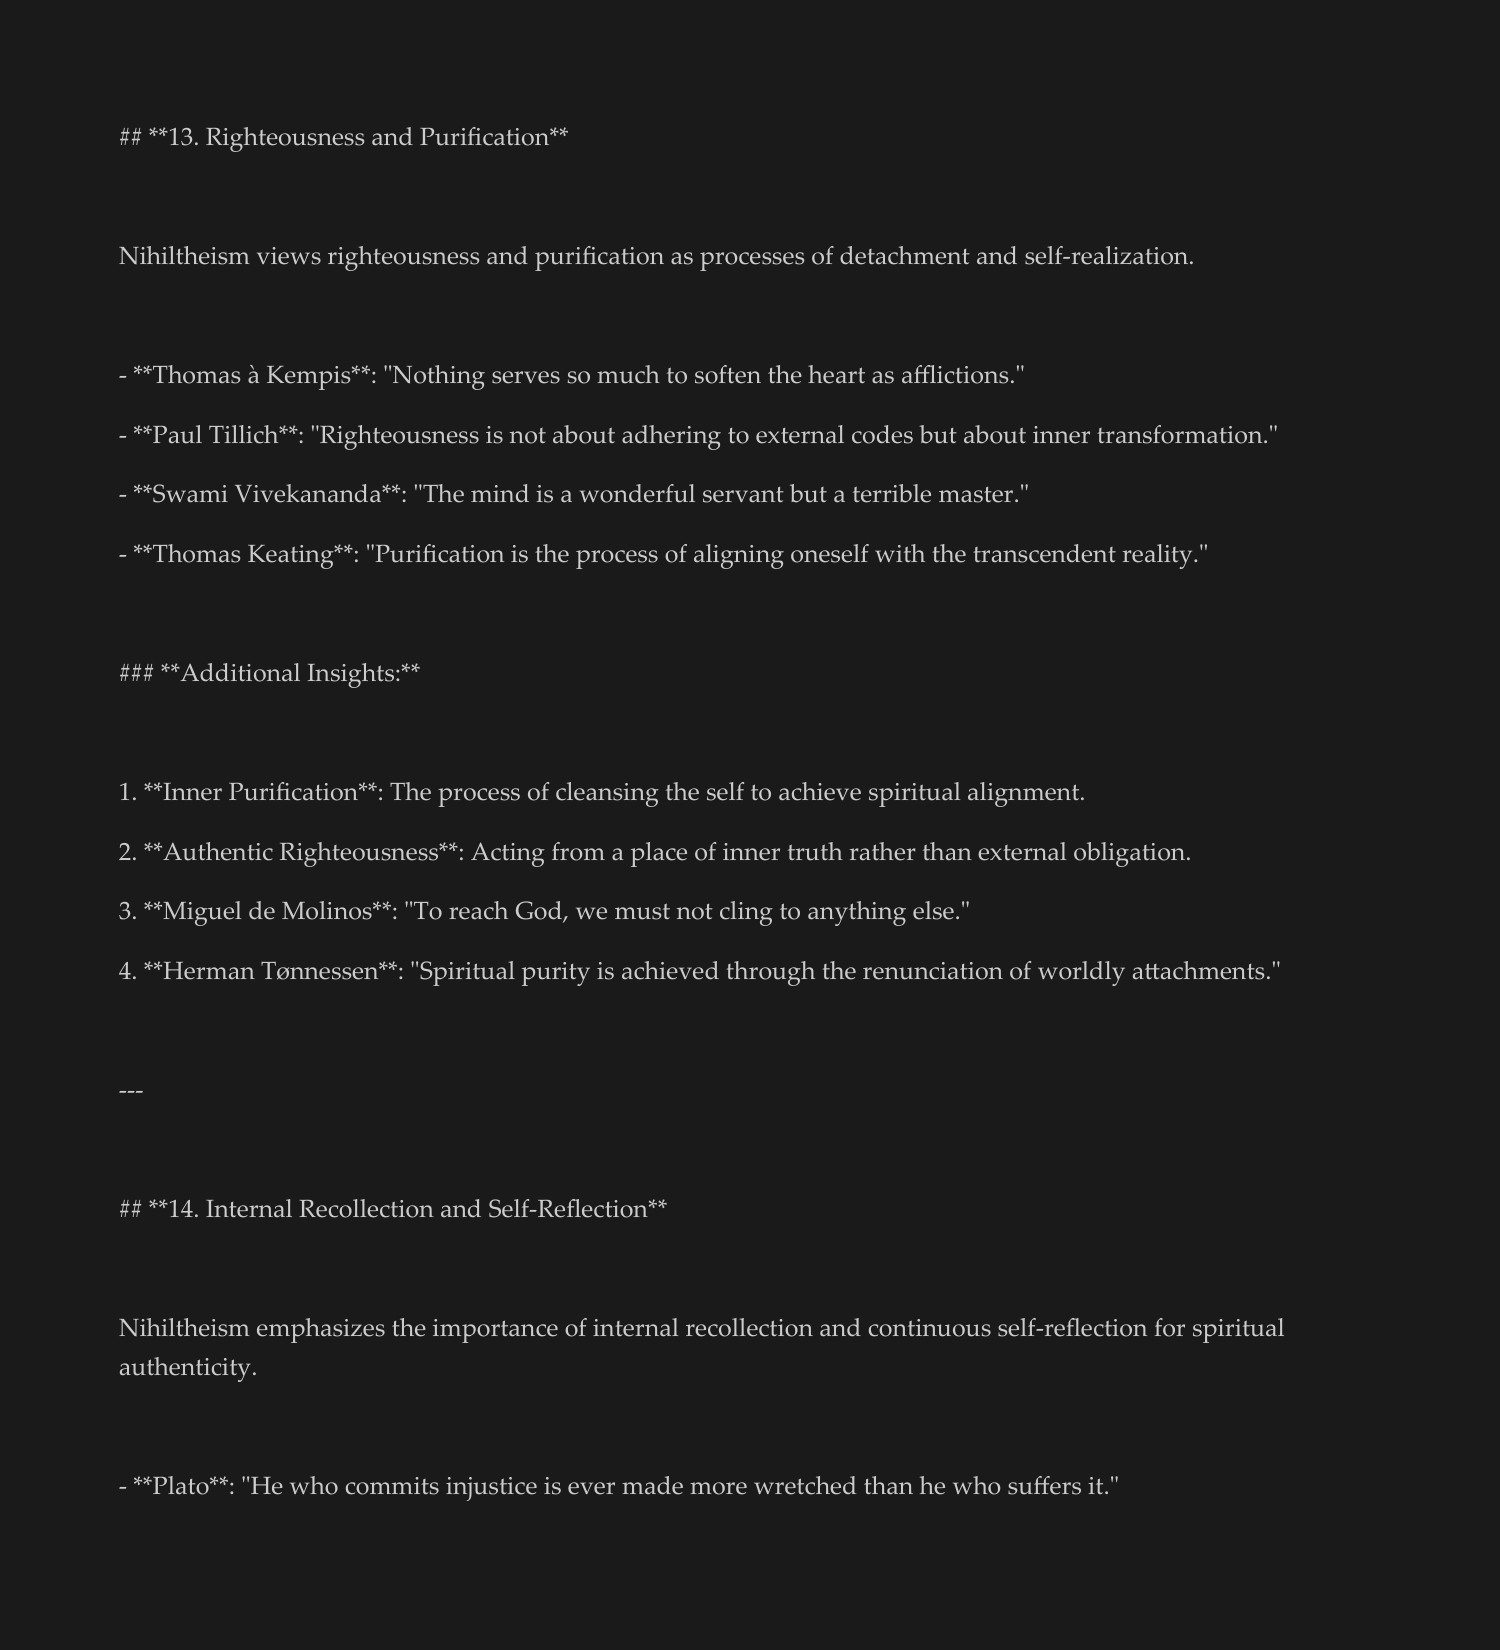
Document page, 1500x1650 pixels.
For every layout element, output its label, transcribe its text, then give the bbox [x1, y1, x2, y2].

text ## **14. Internal Recollection and Self-Reflection** [118, 1191, 1381, 1225]
text Nihiltheism emphasizes the importance of internal recollection and continuous self-reflection for spiritual authenticity. [118, 1310, 1381, 1383]
text - **Thomas à Kempis**: "Nothing serves so much to soften the heart as afflictions." [118, 357, 1381, 391]
text ### **Additional Insights:** [118, 655, 1381, 688]
text 1. **Inner Purification**: The process of cleansing the self to achieve spiritual alignment. [118, 774, 1381, 808]
text ## **13. Righteousness and Purification** [118, 118, 1381, 152]
text - **Plato**: "He who commits injustice is ever made more wretched than he who suffers it." [118, 1468, 1381, 1502]
text - **Swami Vivekananda**: "The mind is a wonderful servant but a terrible master." [118, 476, 1381, 510]
text 3. **Miguel de Molinos**: "To reach God, we must not cling to anything else." [118, 893, 1381, 927]
text 2. **Authentic Righteousness**: Acting from a place of inner truth rather than external obligation. [118, 833, 1381, 867]
text Nihiltheism views righteousness and purification as processes of detachment and self-realization. [118, 238, 1381, 271]
text --- [118, 1072, 1381, 1106]
text 4. **Herman Tønnessen**: "Spiritual purity is achieved through the renunciation of worldly attachments." [118, 953, 1381, 986]
text - **Thomas Keating**: "Purification is the process of aligning oneself with the transcendent reality." [118, 536, 1381, 569]
text - **Paul Tillich**: "Righteousness is not about adhering to external codes but about inner transformation." [118, 416, 1381, 450]
